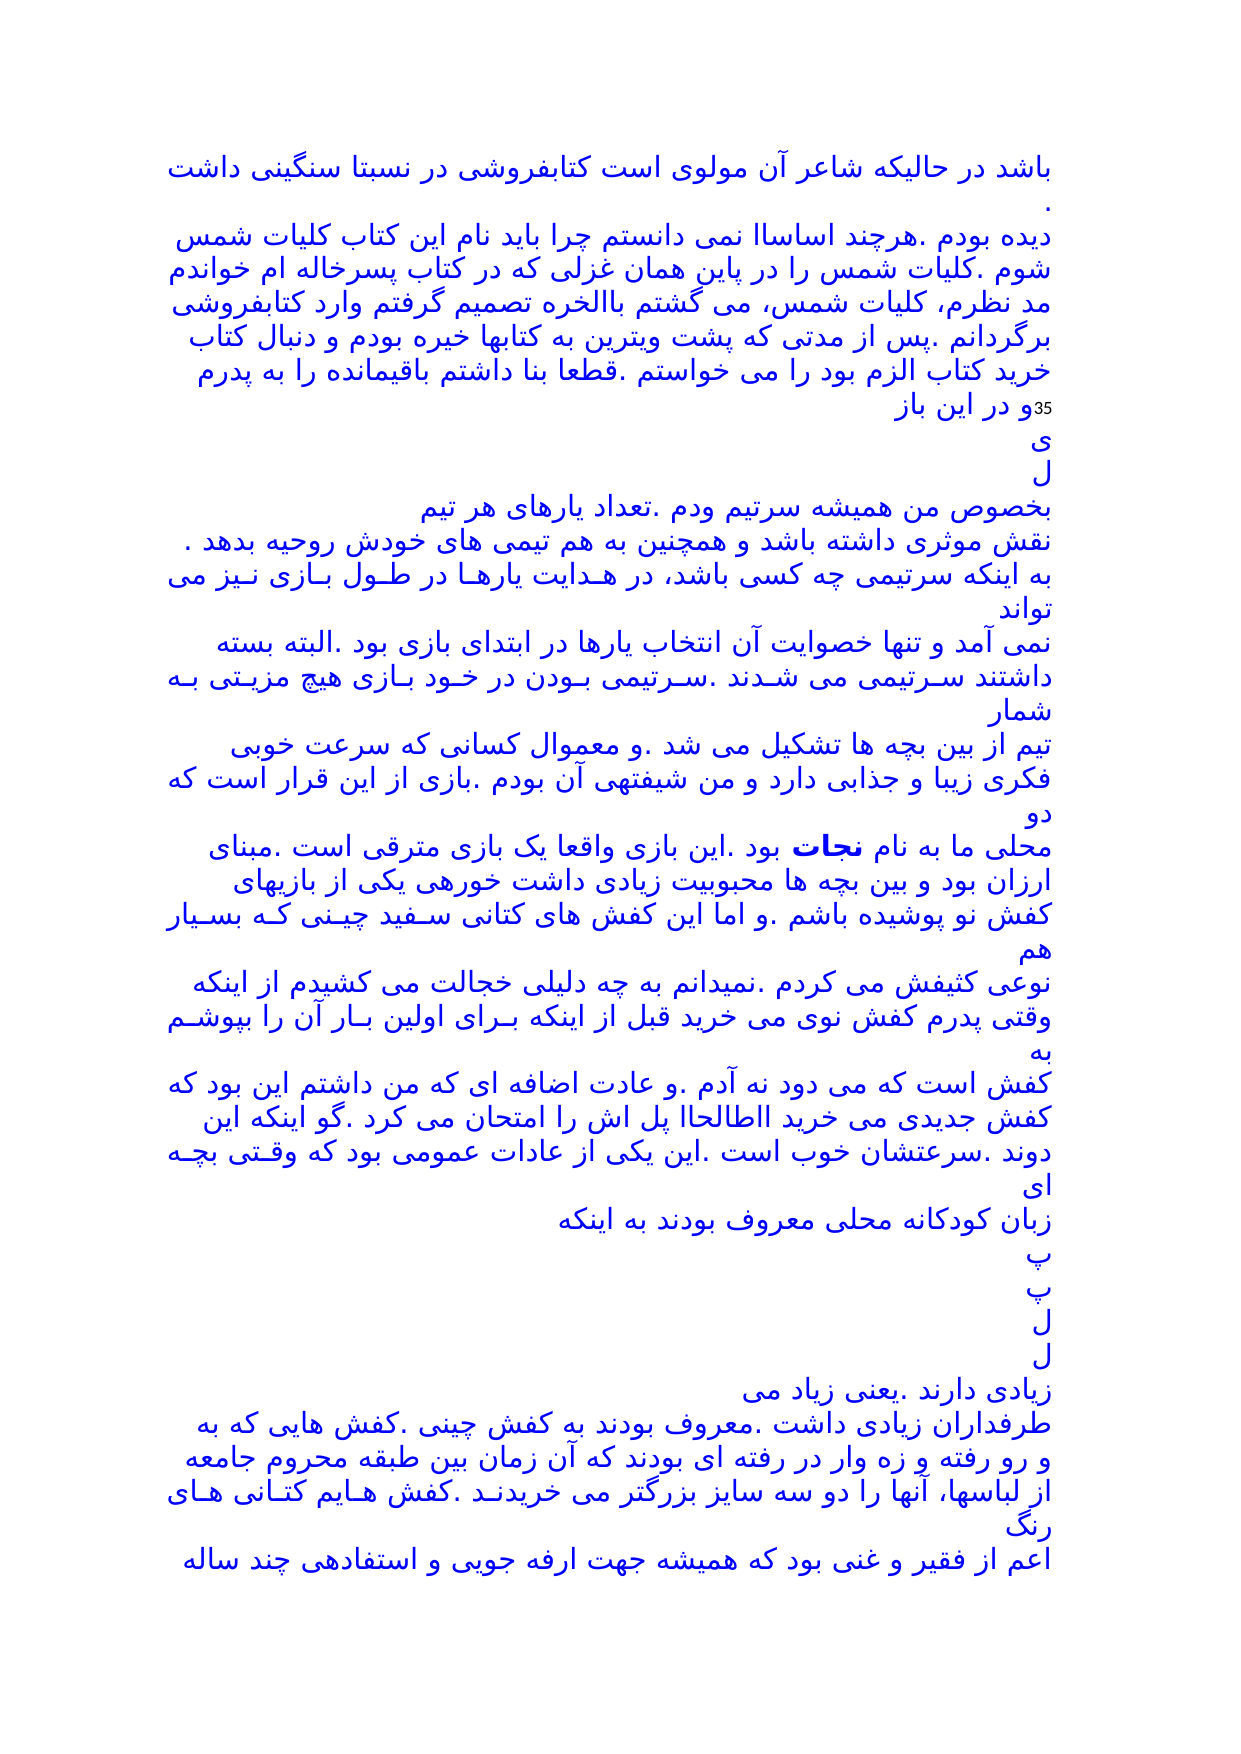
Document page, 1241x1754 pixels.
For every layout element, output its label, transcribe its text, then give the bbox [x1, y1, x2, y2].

text زیادی دارند .یعنی زیاد می [167, 1372, 1053, 1406]
text وقتی پدرم کفش نوی می خرید قبل از اینکه برای اولین بار آن را بپوشم به [167, 999, 1053, 1067]
text و رو رفته و زه وار در رفته ای بودند که آن زمان بین طبقه محروم جامعه [167, 1440, 1053, 1474]
text طرفداران زیادی داشت .معروف بودند به کفش چینی .کفش هایی که به [167, 1406, 1053, 1440]
text دوند .سرعتشان خوب است .این یکی از عادات عمومی بود که وقتی بچه ای [167, 1135, 1053, 1203]
text اعم از فقیر و غنی بود که همیشه جهت ارفه جویی و استفادهی چند ساله [167, 1542, 1053, 1576]
text فکری زیبا و جذابی دارد و من شیفتهی آن بودم .بازی از این قرار است که دو [167, 761, 1053, 829]
text ل [167, 456, 1053, 489]
text شوم .کلیات شمس را در پاین همان غزلی که در کتاب پسرخاله ام خواندم [167, 252, 1053, 286]
text 35و در این باز [167, 388, 1053, 422]
text ل [167, 1338, 1053, 1372]
text بخصوص من همیشه سرتیم ودم .تعداد یارهای هر تیم [167, 489, 1053, 523]
text برگردانم .پس از مدتی که پشت ویترین به کتابها خیره بودم و دنبال کتاب [167, 320, 1053, 354]
text داشتند سرتیمی می شدند .سرتیمی بودن در خود بازی هیچ مزیتی به شمار [167, 659, 1053, 727]
text نقش موثری داشته باشد و همچنین به هم تیمی های خودش روحیه بدهد . [167, 523, 1053, 557]
text ارزان بود و بین بچه ها محبوبیت زیادی داشت خورهی یکی از بازیهای [167, 863, 1053, 897]
text محلی ما به نام نجات بود .این بازی واقعا یک بازی مترقی است .مبنای [167, 829, 1053, 863]
text کفش نو پوشیده باشم .و اما این کفش های کتانی سفید چینی که بسیار هم [167, 897, 1053, 965]
text ی [167, 422, 1053, 456]
text زبان کودکانه محلی معروف بودند به اینکه [167, 1203, 1053, 1237]
text تیم از بین بچه ها تشکیل می شد .و معموال کسانی که سرعت خوبی [167, 727, 1053, 761]
text پ [167, 1271, 1053, 1304]
text باشد در حالیکه شاعر آن مولوی است کتابفروشی در نسبتا سنگینی داشت . [167, 150, 1053, 218]
text ل [167, 1304, 1053, 1338]
text به اینکه سرتیمی چه کسی باشد، در هدایت یارها در طول بازی نیز می تواند [167, 557, 1053, 625]
text کفش جدیدی می خرید ااطالحاا پل اش را امتحان می کرد .گو اینکه این [167, 1101, 1053, 1135]
text کفش است که می دود نه آدم .و عادت اضافه ای که من داشتم این بود که [167, 1067, 1053, 1101]
text پ [167, 1237, 1053, 1271]
text خرید کتاب الزم بود را می خواستم .قطعا بنا داشتم باقیمانده را به پدرم [167, 354, 1053, 388]
text نمی آمد و تنها خصوایت آن انتخاب یارها در ابتدای بازی بود .البته بسته [167, 625, 1053, 659]
text از لباسها، آنها را دو سه سایز بزرگتر می خریدند .کفش هایم کتانی های رنگ [167, 1474, 1053, 1542]
text مد نظرم، کلیات شمس، می گشتم باالخره تصمیم گرفتم وارد کتابفروشی [167, 286, 1053, 320]
text نوعی کثیفش می کردم .نمیدانم به چه دلیلی خجالت می کشیدم از اینکه [167, 965, 1053, 999]
text دیده بودم .هرچند اساساا نمی دانستم چرا باید نام این کتاب کلیات شمس [167, 218, 1053, 252]
